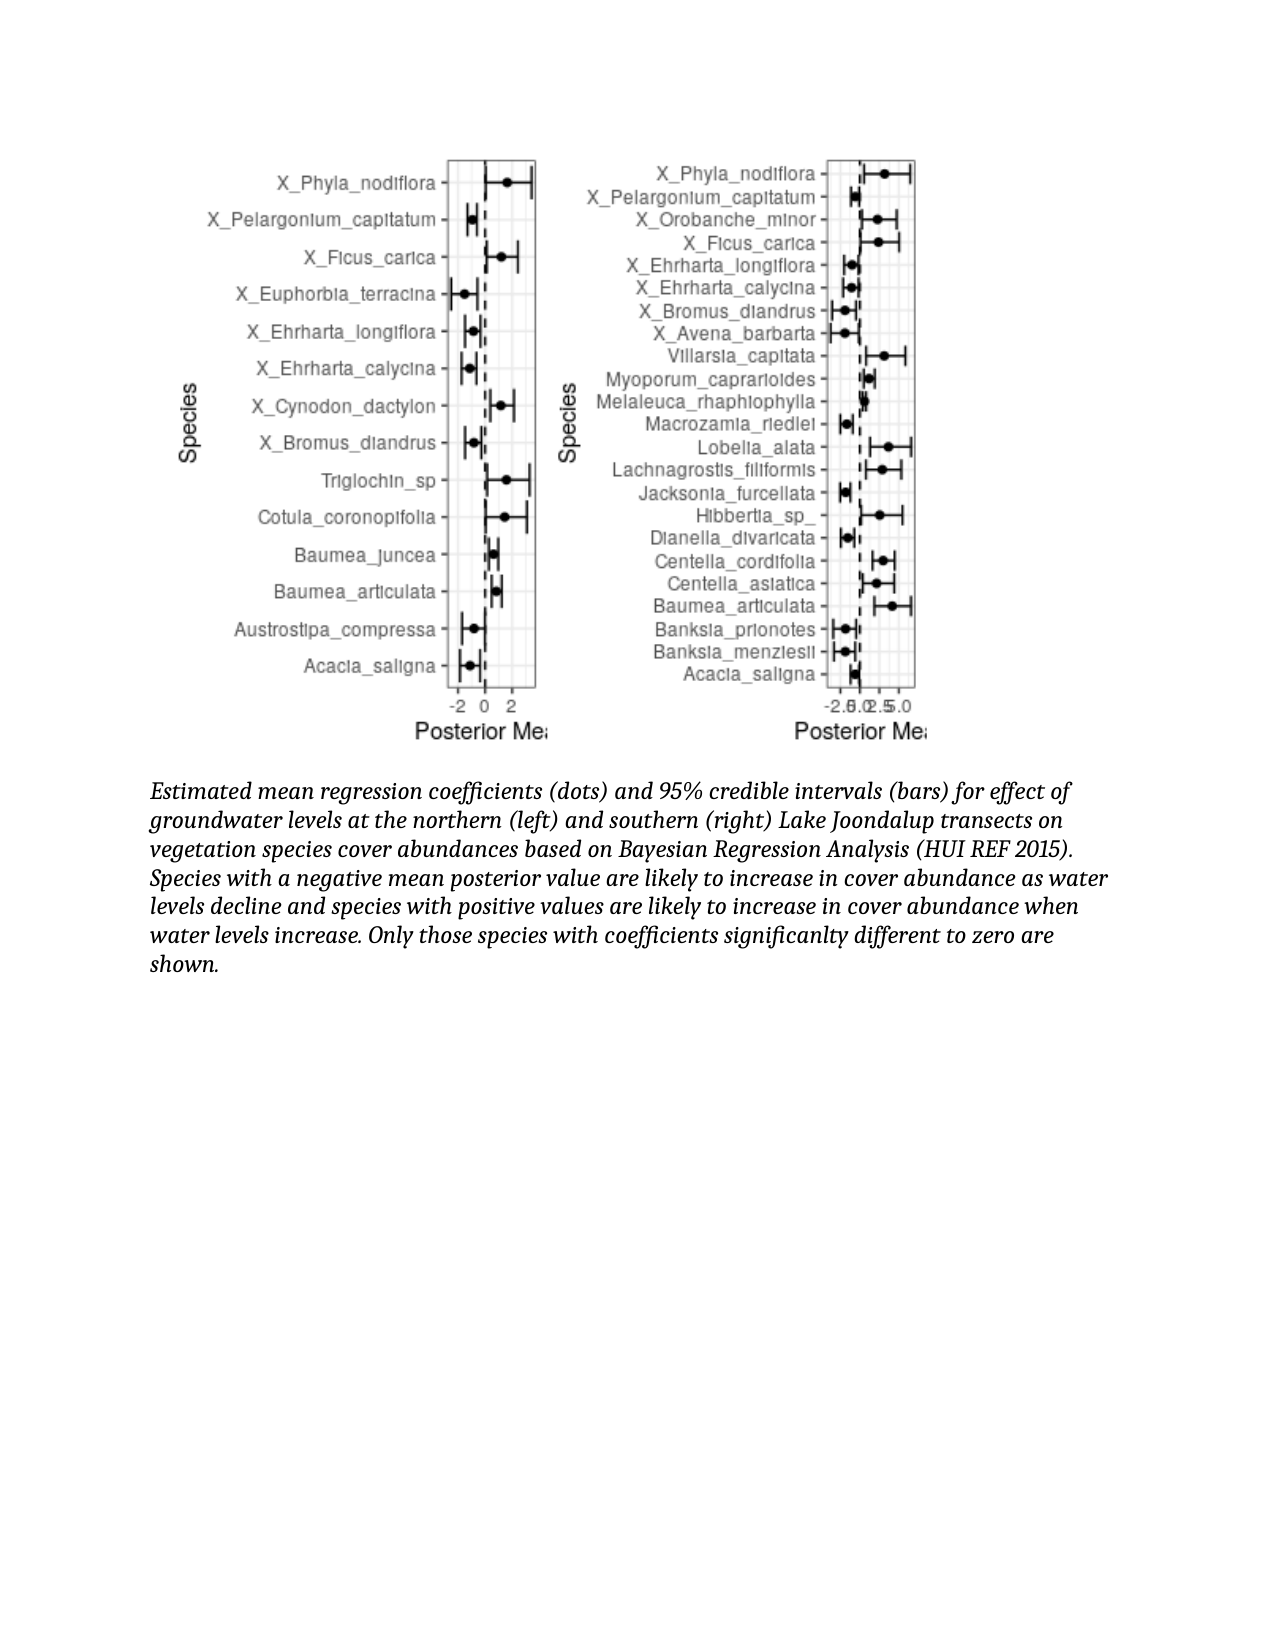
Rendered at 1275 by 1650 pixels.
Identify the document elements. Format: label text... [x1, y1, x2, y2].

picture [168, 150, 927, 757]
text Estimated mean regression coefficients (dots) and 95% credible intervals (bars) for effect of groundwater levels at the northern (left) and southern (right) Lake Joondalup transects on vegetation species cover abundances based on Bayesian Regression Analysis (HUI REF 2015). Species with a negative mean posterior value are likely to increase in cover abundance as water levels decline and species with positive values are likely to increase in cover abundance when water levels increase. Only those species with coefficients significanlty different to zero are shown. [150, 777, 1125, 978]
